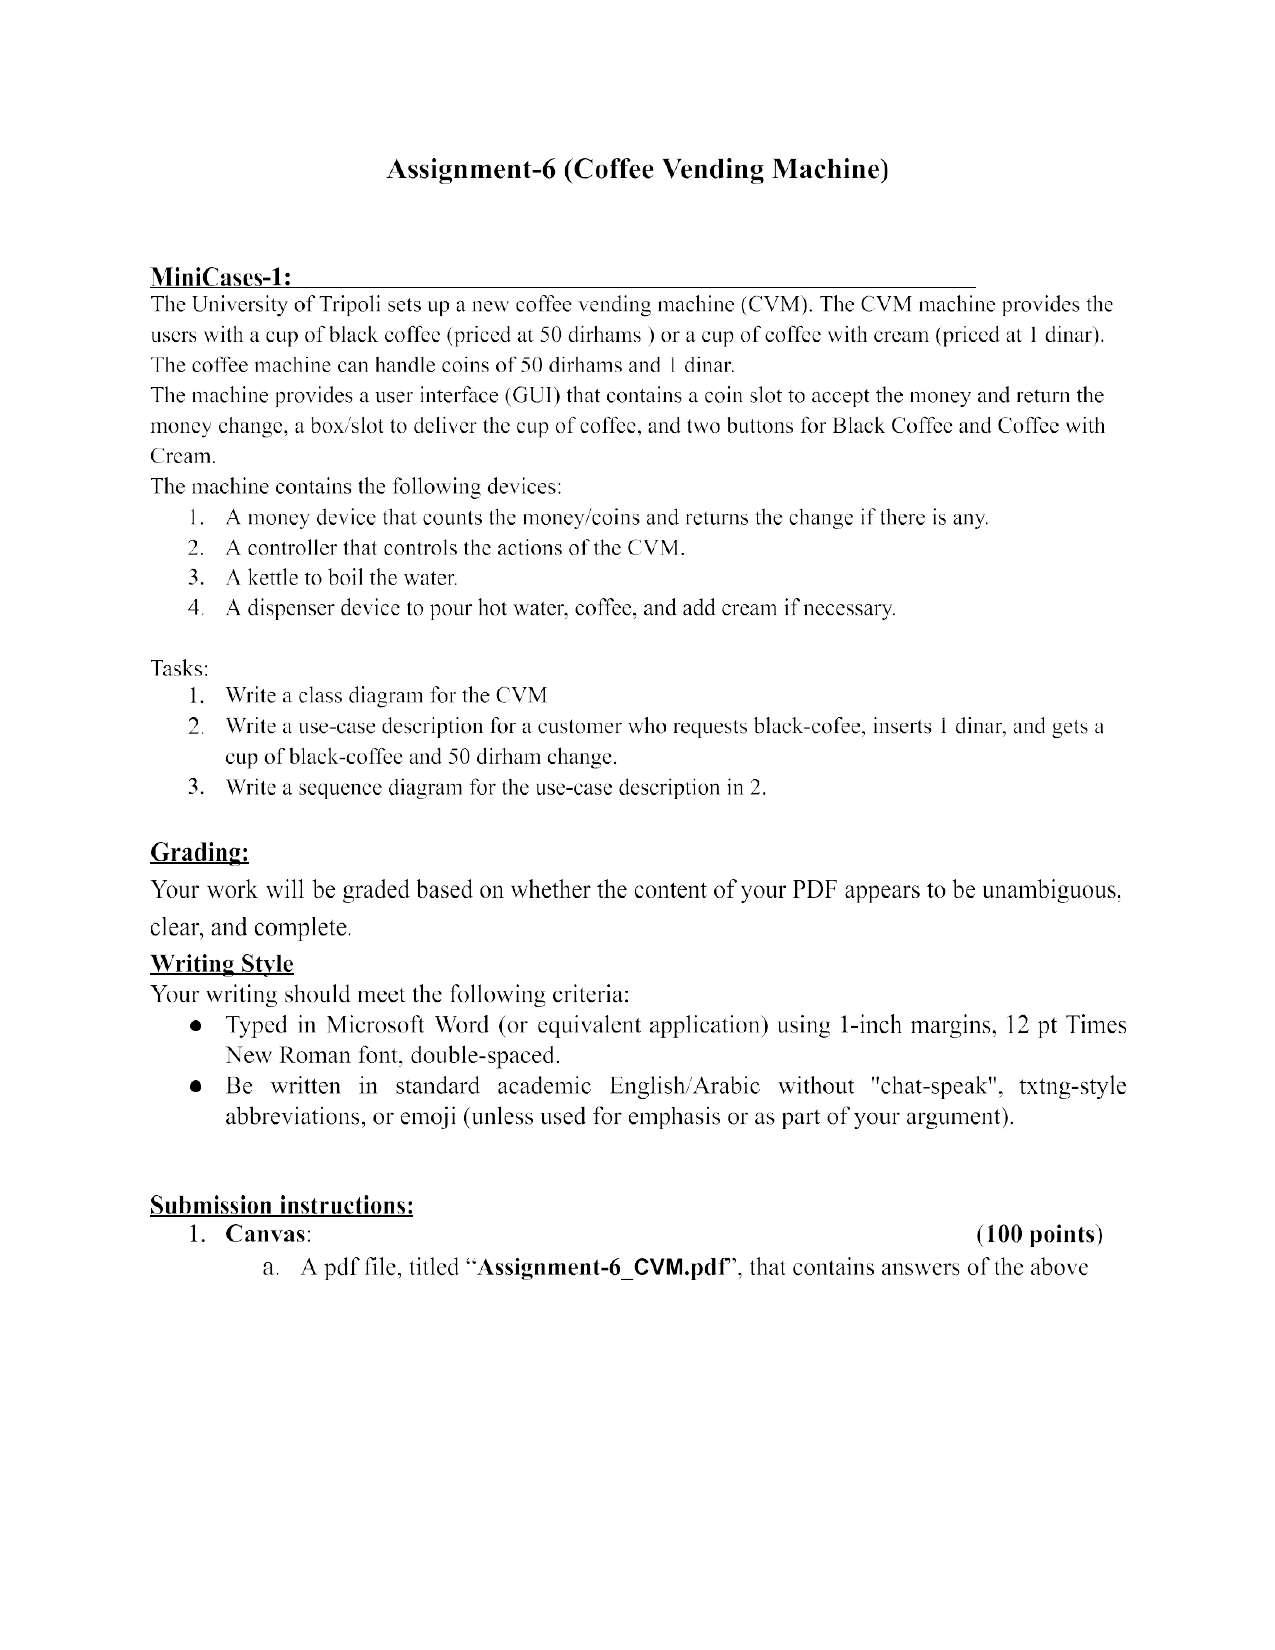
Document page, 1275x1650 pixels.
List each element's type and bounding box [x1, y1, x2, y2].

picture [225, 686, 1103, 799]
picture [151, 917, 351, 941]
picture [150, 295, 1113, 372]
picture [151, 659, 207, 676]
picture [151, 842, 247, 862]
picture [150, 954, 1126, 1129]
picture [1019, 1075, 1126, 1099]
picture [188, 599, 204, 615]
picture [300, 1257, 1088, 1280]
picture [150, 386, 1105, 463]
picture [263, 1262, 279, 1275]
picture [225, 568, 457, 585]
picture [386, 158, 888, 184]
picture [977, 1224, 1102, 1247]
picture [188, 717, 204, 734]
picture [151, 477, 988, 555]
picture [226, 1224, 310, 1242]
picture [150, 879, 1121, 903]
picture [225, 598, 895, 620]
picture [150, 267, 262, 286]
picture [151, 1195, 412, 1214]
